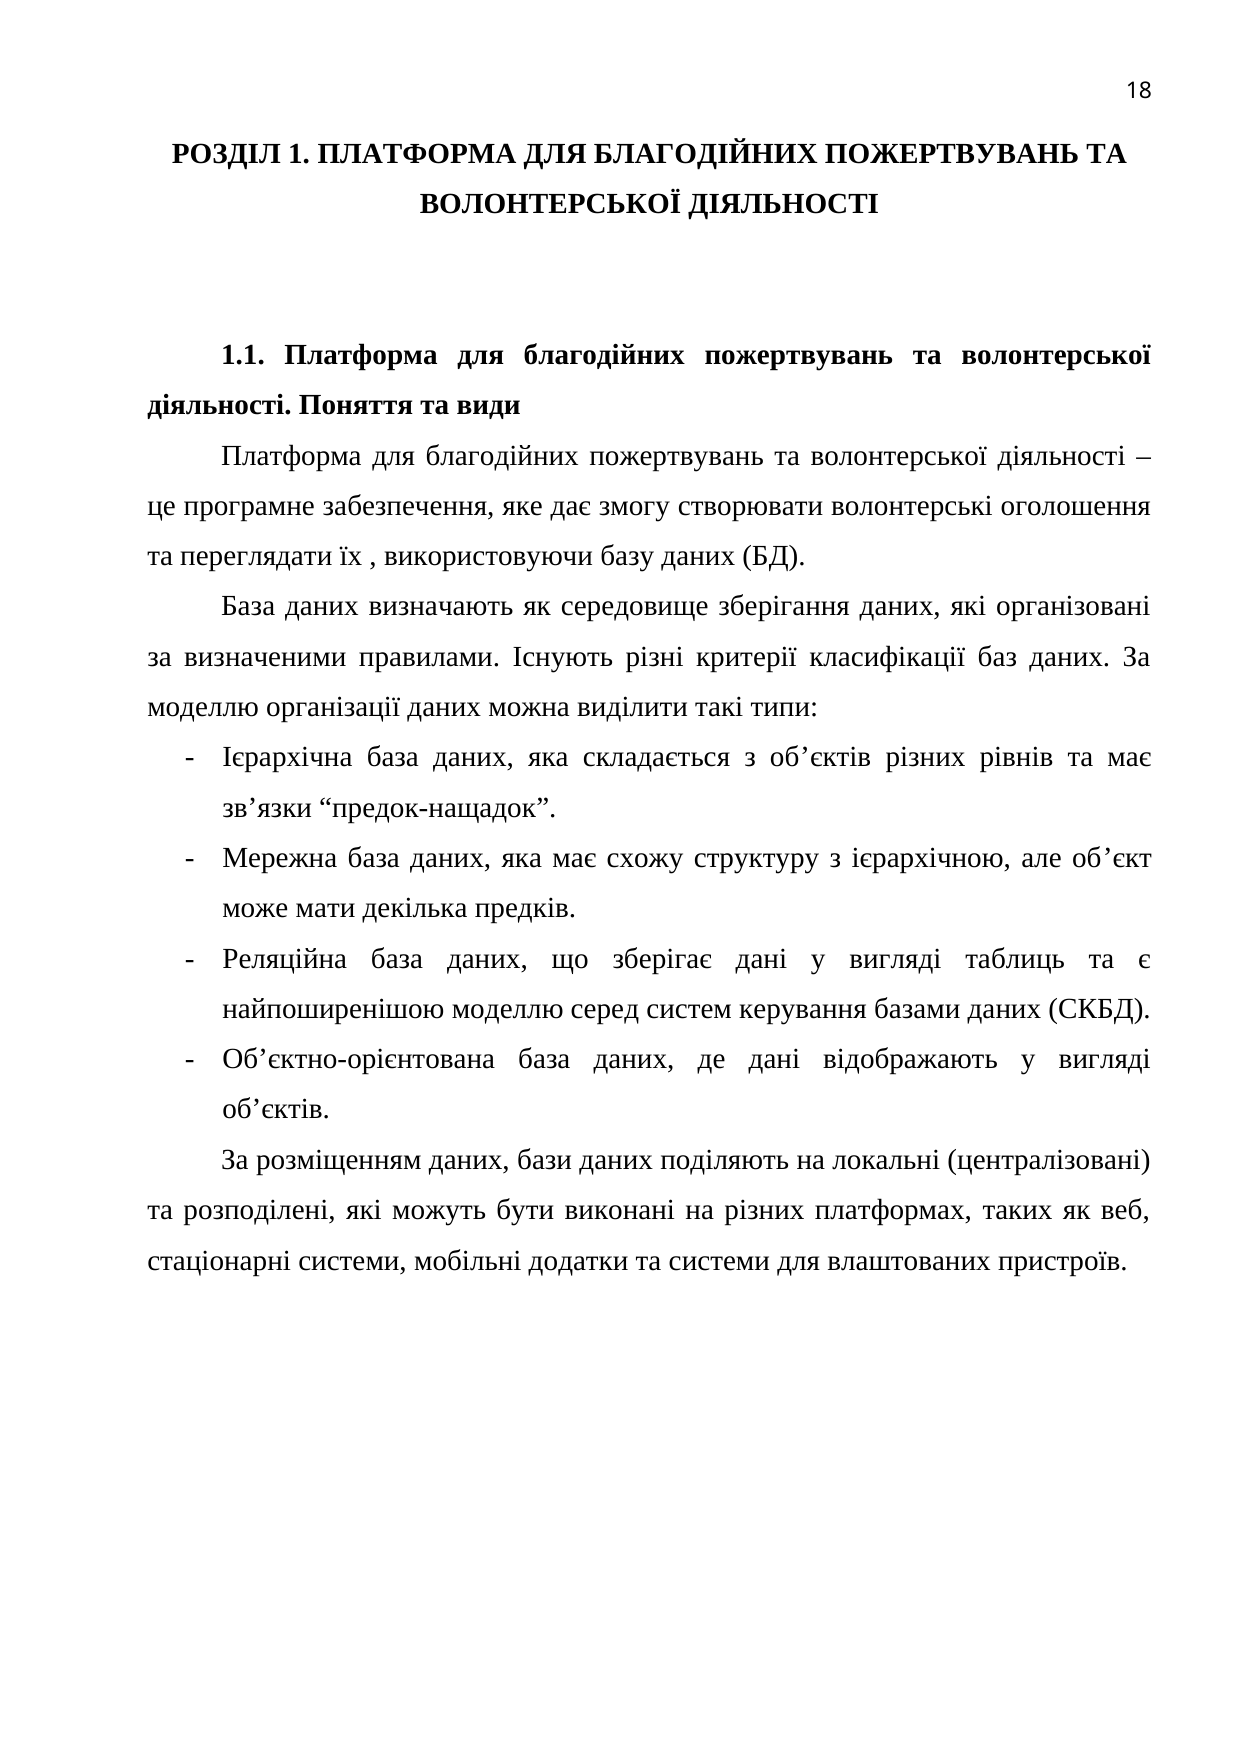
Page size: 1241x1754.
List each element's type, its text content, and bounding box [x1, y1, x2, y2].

list Мережна база даних, яка має схожу структуру з ієрархічною, але об’єкт може мати декілька предків. [184, 840, 1152, 924]
list За розміщенням даних, бази даних поділяють на локальні (централізовані) та розподілені, які можуть бути виконані на різних платформах, таких як веб, стаціонарні системи, мобільні додатки та системи для влаштованих пристроїв. [147, 1142, 1152, 1276]
list Об’єктно-орієнтована база даних, де дані відображають у вигляді об’єктів. [184, 1041, 1152, 1125]
text РОЗДІЛ 1. ПЛАТФОРМА ДЛЯ БЛАГОДІЙНИХ ПОЖЕРТВУВАНЬ ТА ВОЛОНТЕРСЬКОЇ ДІЯЛЬНОСТІ [147, 136, 1152, 220]
text Платформа для благодійних пожертвувань та волонтерської діяльності – це програмне забезпечення, яке дає змогу створювати волонтерські оголошення та переглядати їх , використовуючи базу даних (БД). [147, 438, 1152, 572]
text База даних визначають як середовище зберігання даних, які організовані за визначеними правилами. Існують різні критерії класифікації баз даних. За моделлю організації даних можна виділити такі типи: [147, 588, 1152, 723]
subtitle 1.1. Платформа для благодійних пожертвувань та волонтерської діяльності. Поняття та види [147, 337, 1152, 421]
list Реляційна база даних, що зберігає дані у вигляді таблиць та є найпоширенішою моделлю серед систем керування базами даних (СКБД). [184, 941, 1152, 1024]
list Ієрархічна база даних, яка складається з об’єктів різних рівнів та має зв’язки “предок-нащадок”. [184, 739, 1152, 823]
